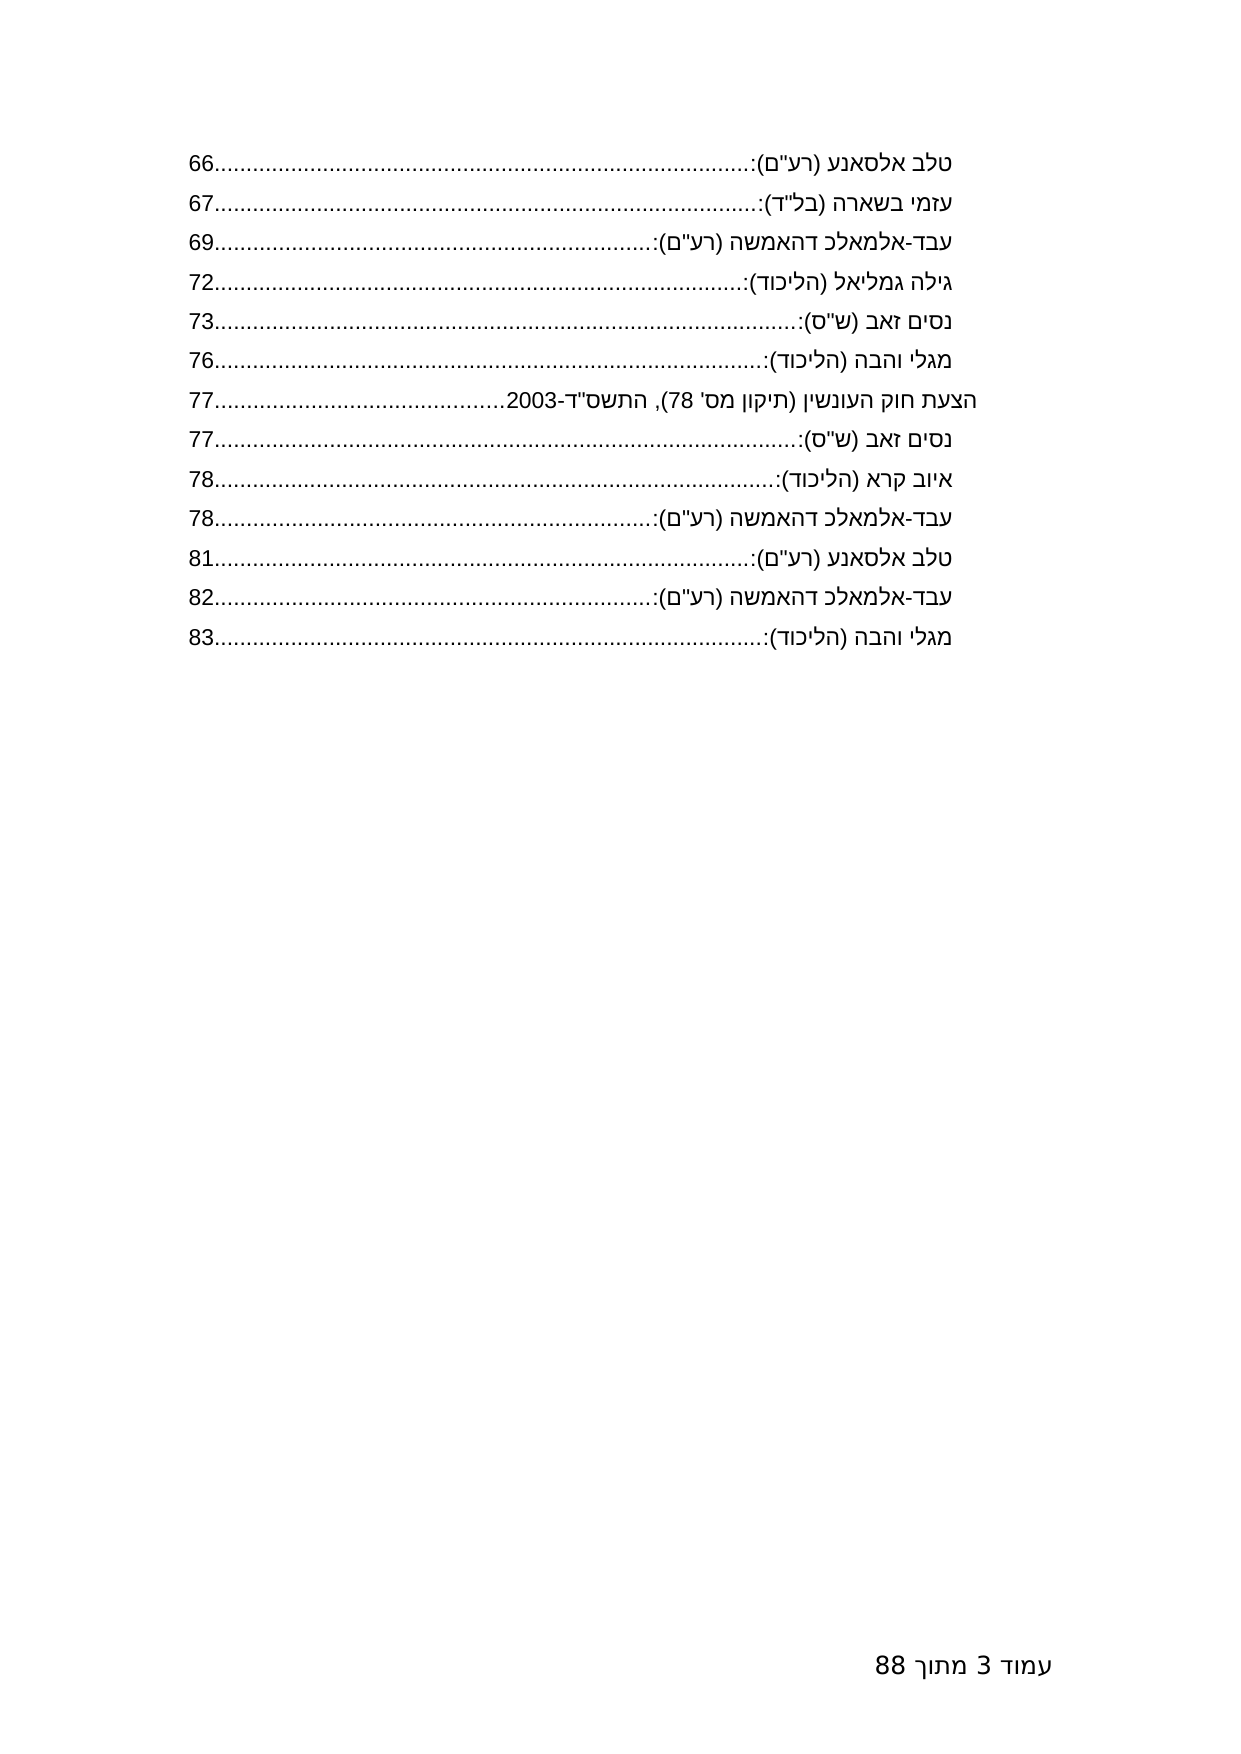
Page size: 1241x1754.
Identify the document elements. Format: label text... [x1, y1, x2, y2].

text עבד-אלמאלכ דהאמשה (רע"ם): 69 [187, 229, 1028, 255]
text נסים זאב (ש"ס): 73 [187, 308, 1028, 334]
text עזמי בשארה (בל"ד): 67 [187, 189, 1028, 216]
text מגלי והבה (הליכוד): 76 [187, 347, 1028, 374]
text נסים זאב (ש"ס): 77 [187, 426, 1028, 453]
text מגלי והבה (הליכוד): 83 [187, 624, 1028, 650]
text טלב אלסאנע (רע"ם): 66 [187, 150, 1028, 176]
text טלב אלסאנע (רע"ם): 81 [187, 545, 1028, 571]
text גילה גמליאל (הליכוד): 72 [187, 268, 1028, 295]
text איוב קרא (הליכוד): 78 [187, 466, 1028, 492]
text עבד-אלמאלכ דהאמשה (רע"ם): 82 [187, 584, 1028, 611]
text הצעת חוק העונשין (תיקון מס' 78), התשס"ד-2003 77 [187, 387, 1053, 413]
text עבד-אלמאלכ דהאמשה (רע"ם): 78 [187, 505, 1028, 532]
